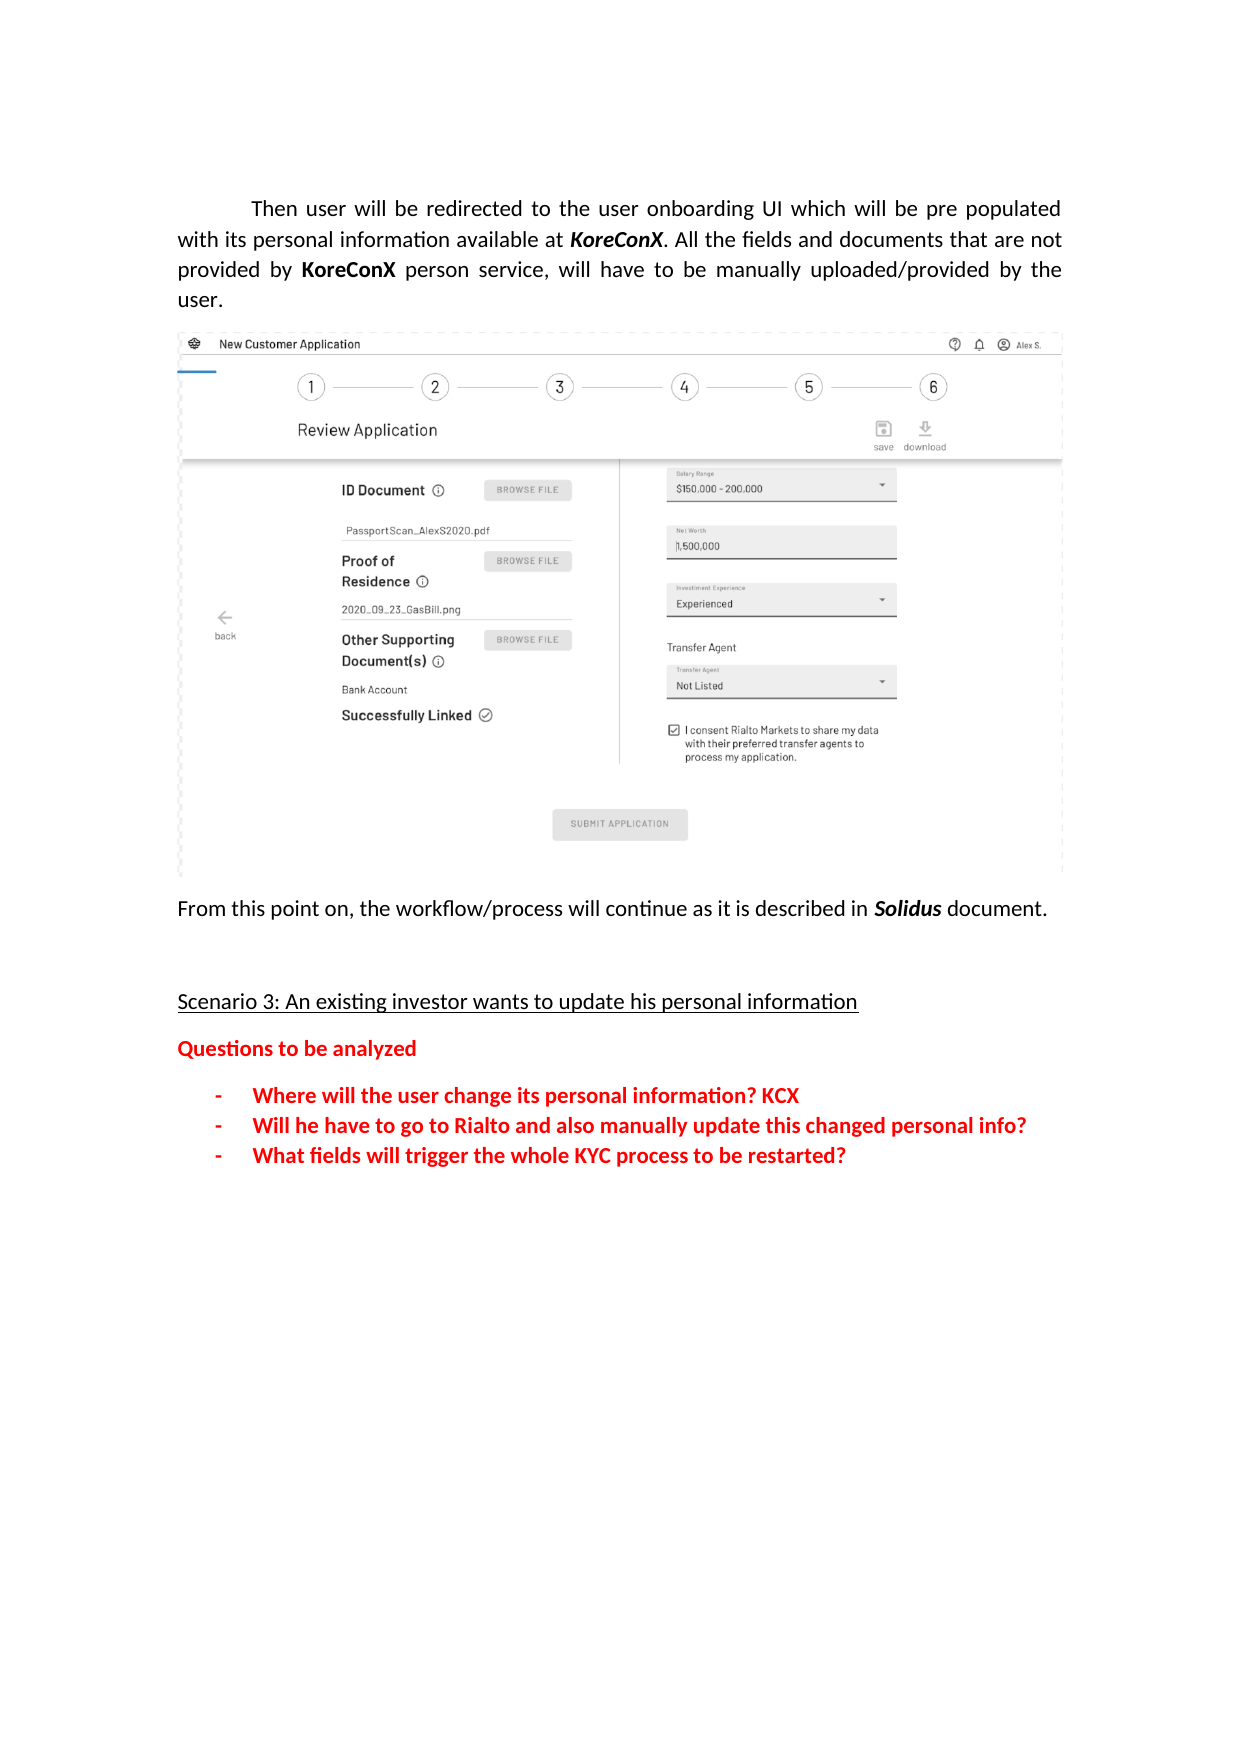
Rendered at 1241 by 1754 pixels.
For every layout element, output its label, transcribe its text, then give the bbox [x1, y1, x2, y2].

text Questions to be analyzed [177, 1034, 1063, 1062]
list Where will the user change its personal information? KCX [215, 1081, 1063, 1109]
text From this point on, the workflow/process will continue as it is described in Solidus document. [177, 894, 1063, 922]
picture [177, 332, 1063, 877]
list What fields will trigger the whole KYC process to be restarted? [215, 1142, 1063, 1170]
text Then user will be redirected to the user onboarding UI which will be pre populated with its personal information available at KoreConX. All the fields and documents that are not provided by KoreConX person service, will have to be manually uploaded/provided by the user. [177, 194, 1063, 313]
text Scenario 3: An existing investor wants to update his personal information [177, 987, 1063, 1016]
list Will he have to go to Rialto and also manually update this changed personal info? [215, 1111, 1063, 1139]
